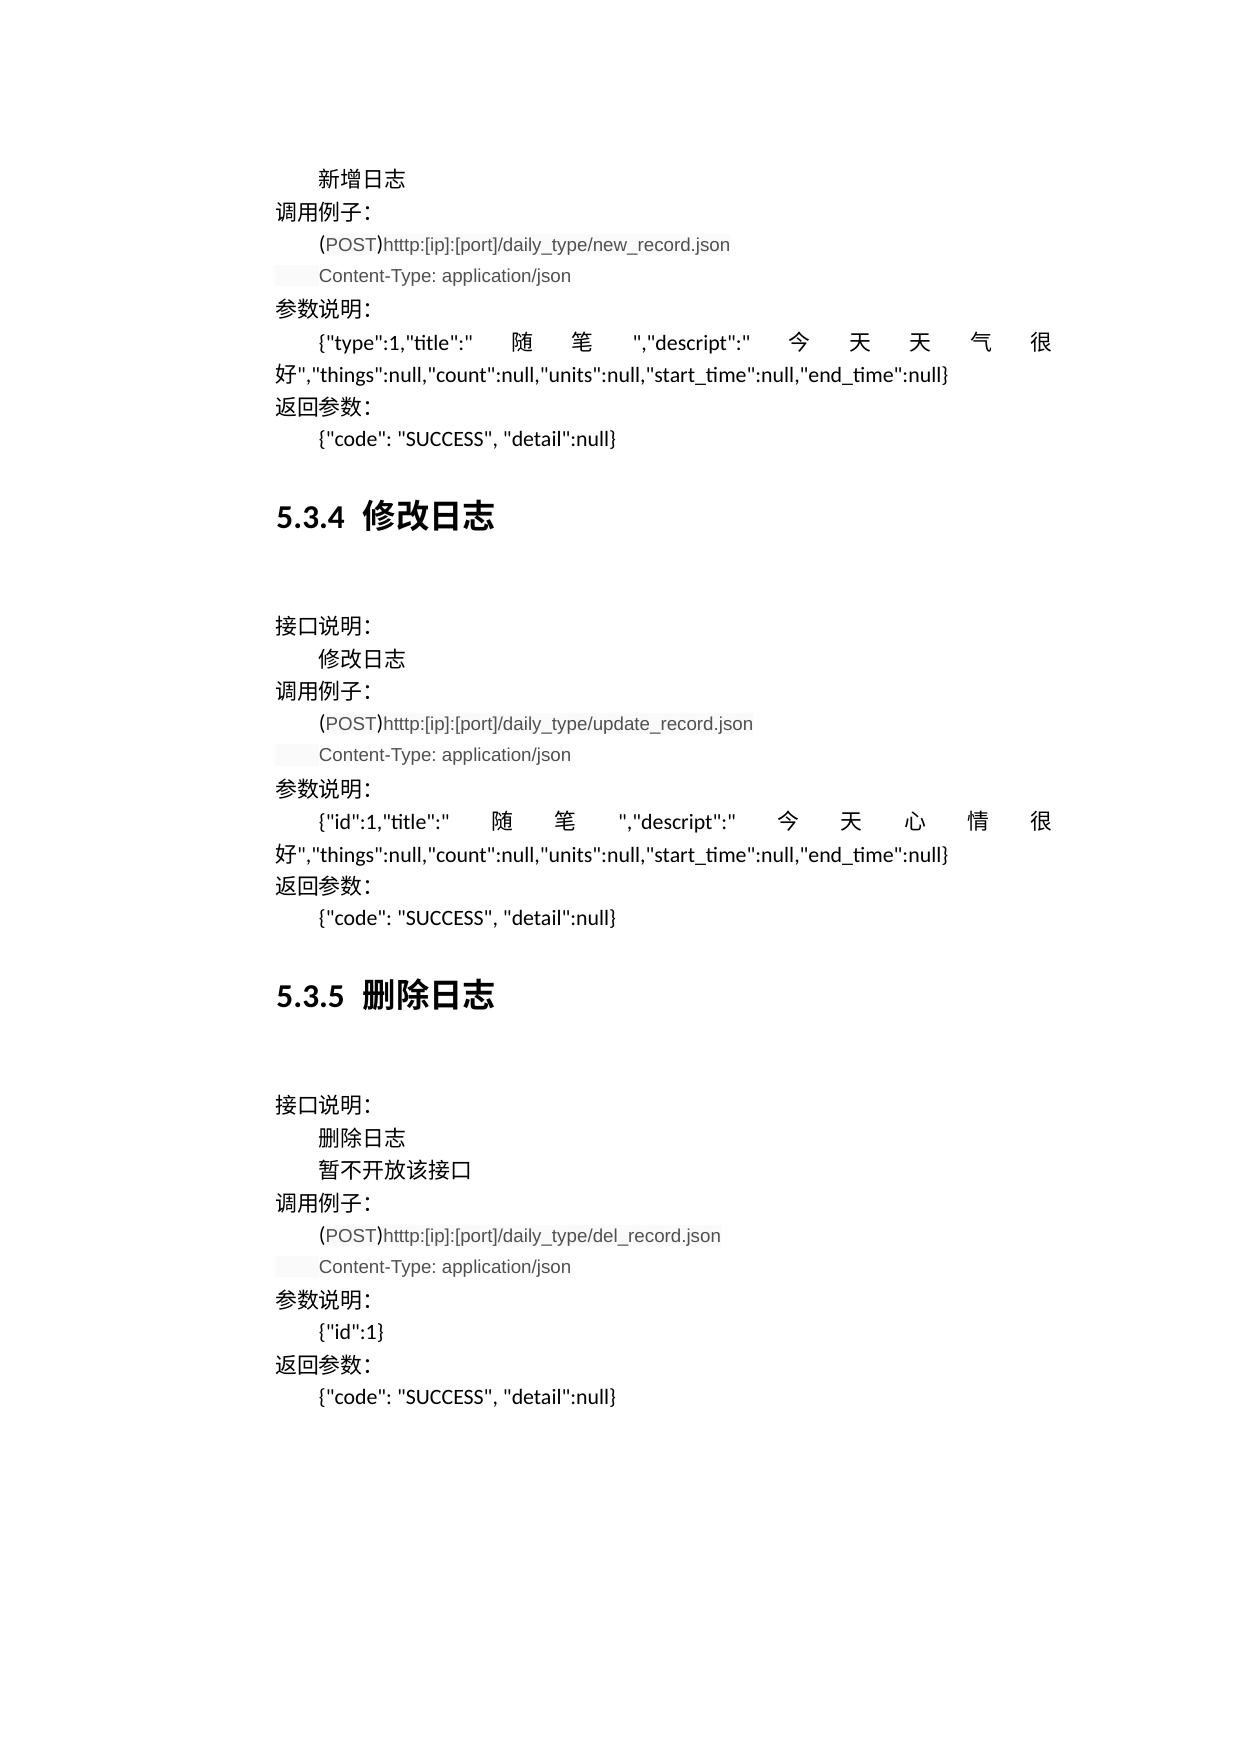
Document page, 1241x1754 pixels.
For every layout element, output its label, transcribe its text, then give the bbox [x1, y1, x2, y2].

text (POST)htttp:[ip]:[port]/daily_type/new_record.json [231, 227, 1053, 259]
text 返回参数： [231, 389, 1053, 422]
text Content-Type: application/json [231, 1251, 1053, 1283]
subtitle 删除日志 [276, 961, 1053, 1026]
text 调用例子： [231, 674, 1053, 706]
text 参数说明： [231, 771, 1053, 804]
text 删除日志 [231, 1121, 1053, 1153]
text {"code": "SUCCESS", "detail":null} [275, 901, 1053, 934]
subtitle 修改日志 [276, 482, 1053, 547]
text 新增日志 [231, 162, 1053, 194]
text (POST)htttp:[ip]:[port]/daily_type/update_record.json [231, 706, 1053, 739]
text 暂不开放该接口 [275, 1153, 1053, 1186]
text 参数说明： [231, 1283, 1053, 1316]
text (POST)htttp:[ip]:[port]/daily_type/del_record.json [231, 1218, 1053, 1251]
text Content-Type: application/json [231, 739, 1053, 771]
text 接口说明： [231, 1088, 1053, 1121]
text 修改日志 [231, 641, 1053, 674]
text Content-Type: application/json [231, 259, 1053, 292]
text 参数说明： [231, 292, 1053, 324]
text {"id":1} [275, 1316, 1053, 1348]
text {"id":1,"title":"随笔","descript":"今天心情很好","things":null,"count":null,"units":null,"start_time":null,"end_time":null} [275, 804, 1053, 869]
text 返回参数： [231, 1348, 1053, 1381]
text 接口说明： [231, 609, 1053, 641]
text {"code": "SUCCESS", "detail":null} [275, 422, 1053, 454]
text {"code": "SUCCESS", "detail":null} [275, 1381, 1053, 1413]
text {"type":1,"title":"随笔","descript":"今天天气很好","things":null,"count":null,"units":null,"start_time":null,"end_time":null} [275, 324, 1053, 389]
text 返回参数： [231, 869, 1053, 901]
text 调用例子： [231, 194, 1053, 227]
text 调用例子： [231, 1186, 1053, 1218]
